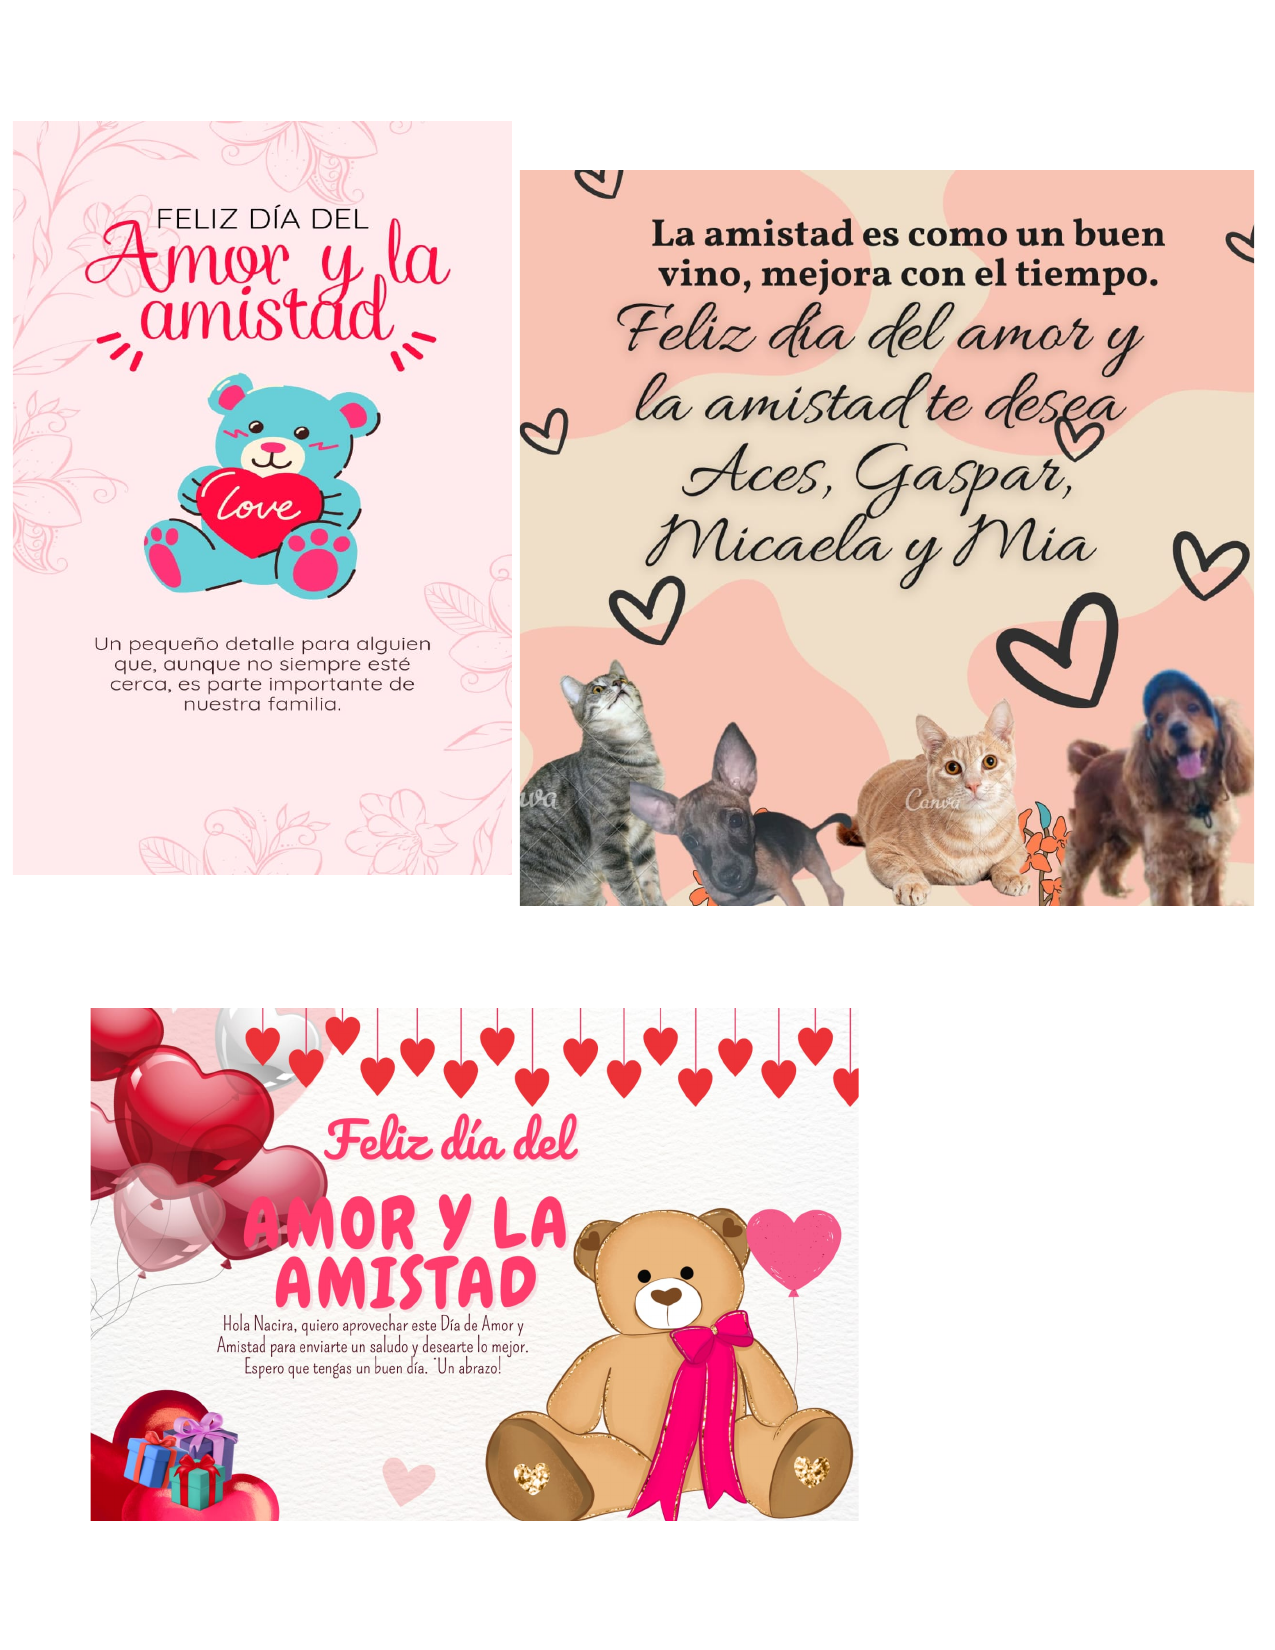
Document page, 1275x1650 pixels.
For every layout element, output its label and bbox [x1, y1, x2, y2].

picture [12, 121, 512, 875]
picture [519, 170, 1255, 906]
picture [90, 1008, 859, 1521]
